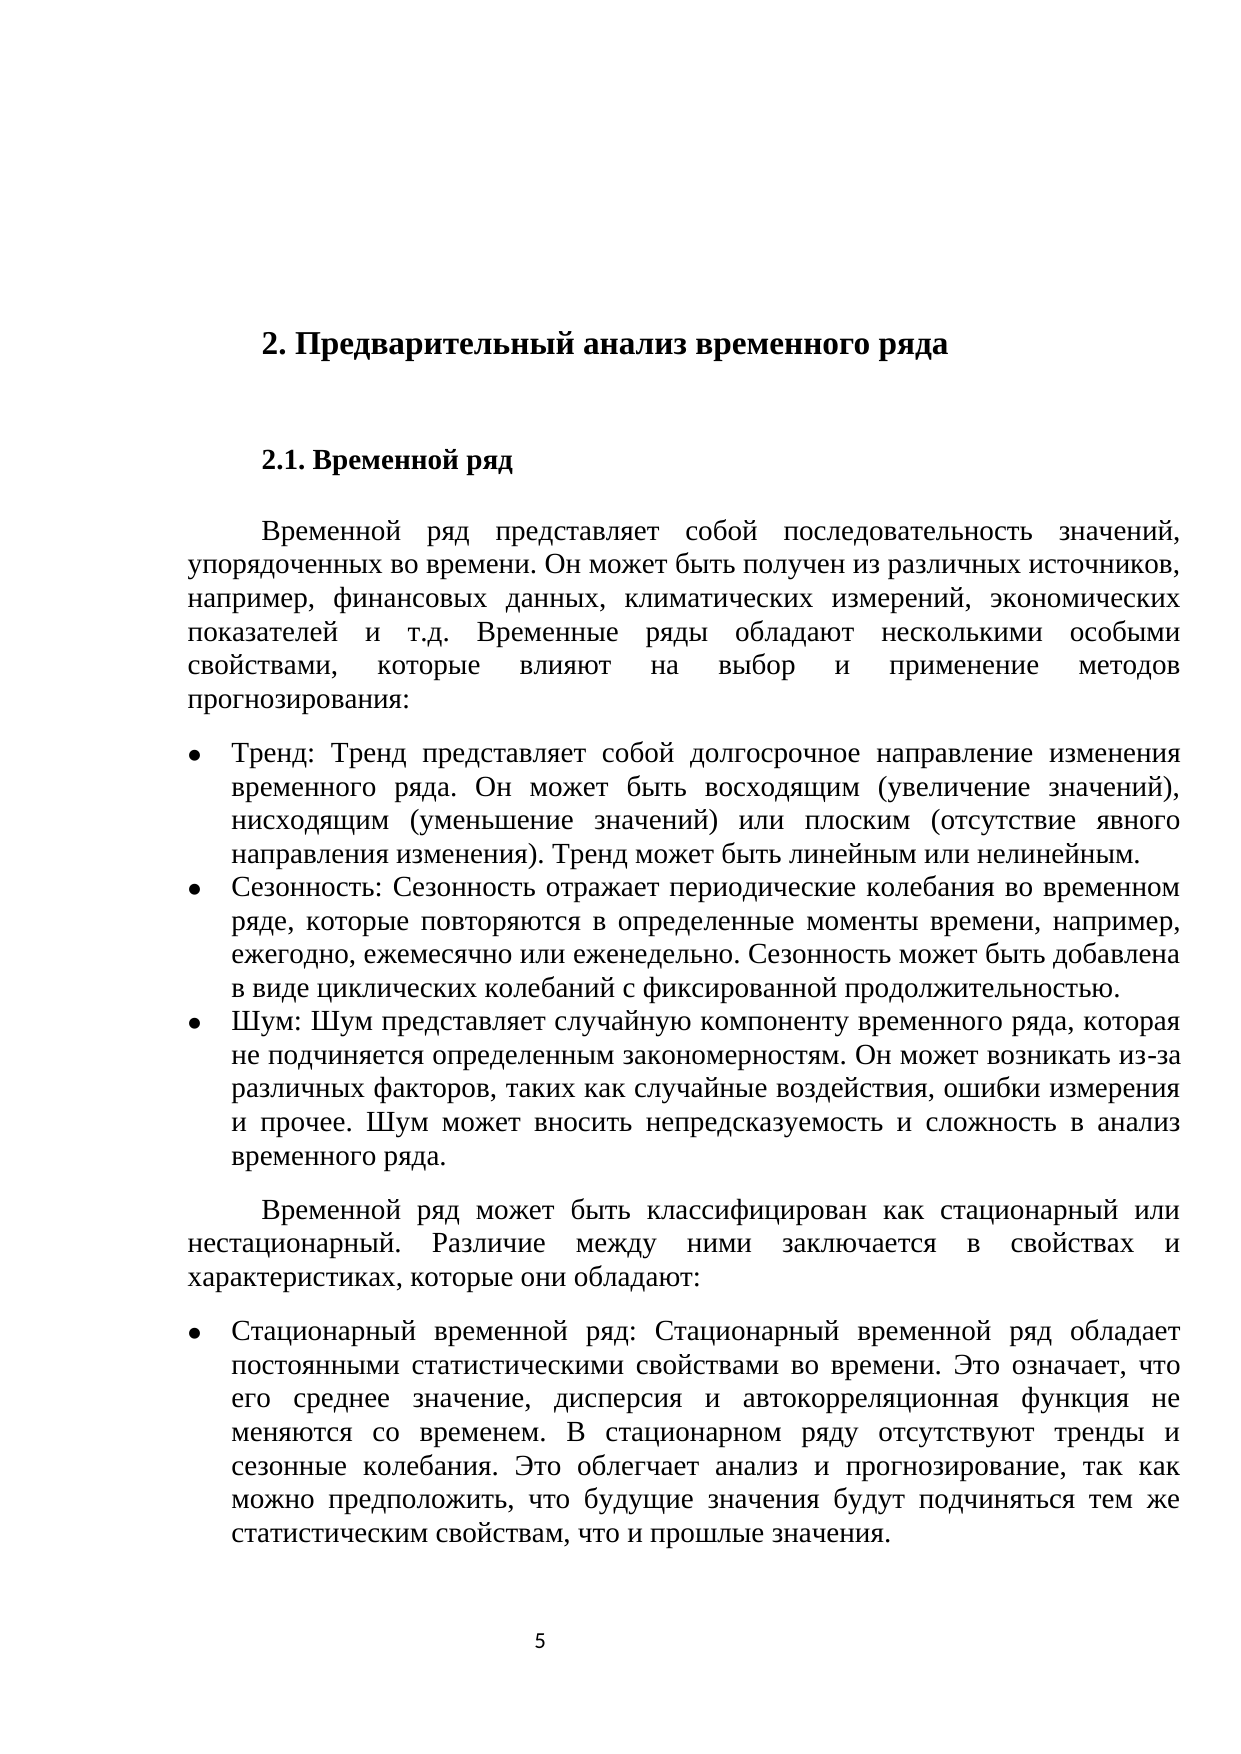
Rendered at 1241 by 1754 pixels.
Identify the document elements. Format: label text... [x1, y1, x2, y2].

subtitle Предварительный анализ временного ряда [187, 323, 1181, 361]
list Тренд: Тренд представляет собой долгосрочное направление изменения временного ряда. Он может быть восходящим (увеличение значений), нисходящим (уменьшение значений) или плоским (отсутствие явного направления изменения). Тренд может быть линейным или нелинейным. [187, 735, 1181, 869]
text Временной ряд представляет собой последовательность значений, упорядоченных во времени. Он может быть получен из различных источников, например, финансовых данных, климатических измерений, экономических показателей и т.д. Временные ряды обладают несколькими особыми свойствами, которые влияют на выбор и применение методов прогнозирования: [187, 513, 1181, 714]
text Временной ряд может быть классифицирован как стационарный или нестационарный. Различие между ними заключается в свойствах и характеристиках, которые они обладают: [187, 1192, 1181, 1293]
list Сезонность: Сезонность отражает периодические колебания во временном ряде, которые повторяются в определенные моменты времени, например, ежегодно, ежемесячно или еженедельно. Сезонность может быть добавлена в виде циклических колебаний с фиксированной продолжительностью. [187, 869, 1181, 1003]
list Шум: Шум представляет случайную компоненту временного ряда, которая не подчиняется определенным закономерностям. Он может возникать из-за различных факторов, таких как случайные воздействия, ошибки измерения и прочее. Шум может вносить непредсказуемость и сложность в анализ временного ряда. [187, 1003, 1181, 1171]
subtitle 2.1. Временной ряд [187, 442, 1181, 476]
list Стационарный временной ряд: Стационарный временной ряд обладает постоянными статистическими свойствами во времени. Это означает, что его среднее значение, дисперсия и автокорреляционная функция не меняются со временем. В стационарном ряду отсутствуют тренды и сезонные колебания. Это облегчает анализ и прогнозирование, так как можно предположить, что будущие значения будут подчиняться тем же статистическим свойствам, что и прошлые значения. [187, 1313, 1181, 1548]
